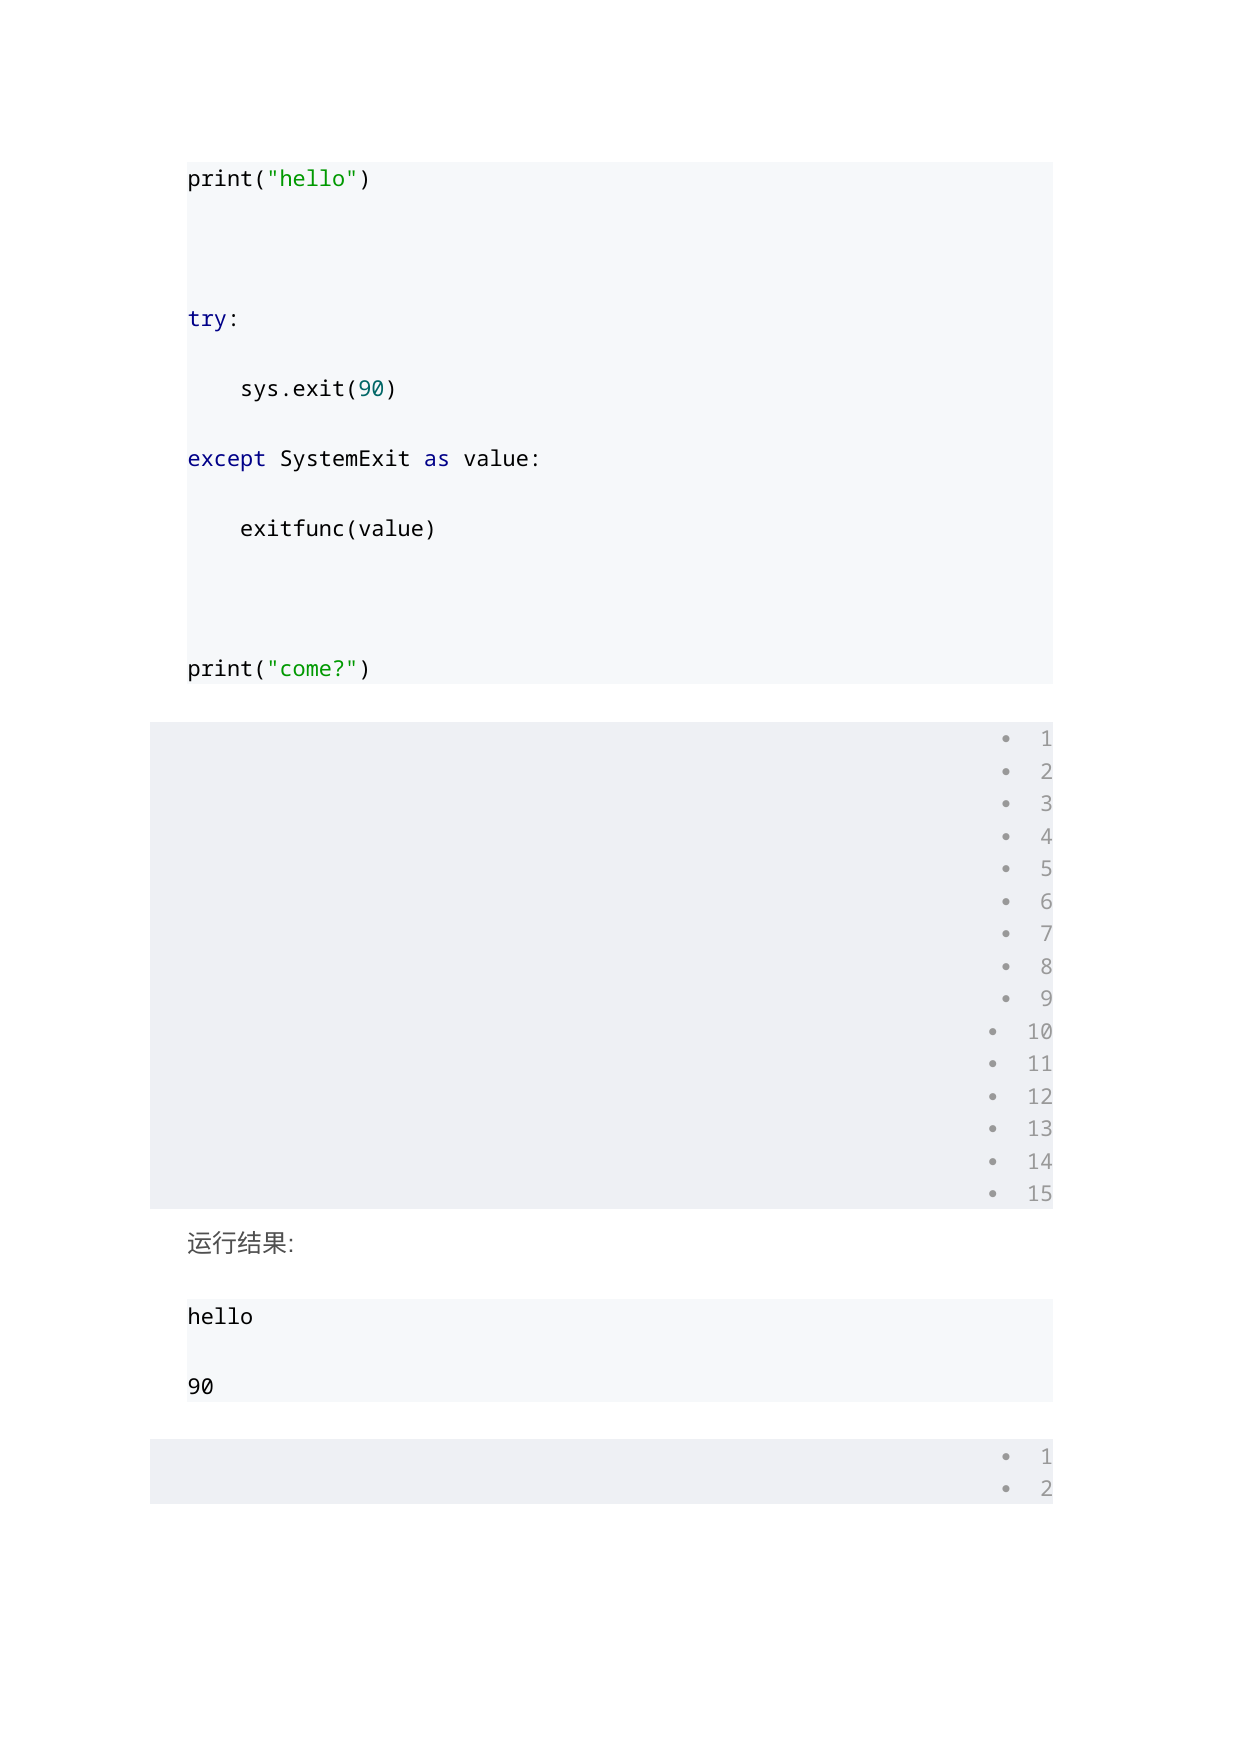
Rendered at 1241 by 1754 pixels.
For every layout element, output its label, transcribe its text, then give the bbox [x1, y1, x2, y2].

list 12 [150, 1079, 1053, 1112]
list 5 [150, 852, 1053, 884]
list 11 [150, 1047, 1053, 1079]
list 13 [150, 1112, 1053, 1144]
list 2 [150, 1472, 1053, 1504]
text print("hello") [187, 162, 1053, 194]
text try: [187, 302, 1053, 334]
text hello [187, 1299, 1053, 1332]
list 4 [150, 819, 1053, 852]
list 2 [150, 754, 1053, 787]
text 运行结果: [187, 1209, 1053, 1274]
list 9 [150, 982, 1053, 1014]
list 8 [150, 949, 1053, 982]
list 1 [150, 722, 1053, 754]
list 15 [150, 1177, 1053, 1209]
text sys.exit(90) [187, 372, 1053, 404]
list 10 [150, 1014, 1053, 1047]
list 1 [150, 1439, 1053, 1472]
list 3 [150, 787, 1053, 819]
list 7 [150, 917, 1053, 949]
text 90 [187, 1369, 1053, 1402]
list 14 [150, 1144, 1053, 1177]
text except SystemExit as value: [187, 442, 1053, 474]
list 6 [150, 884, 1053, 917]
text exitfunc(value) [187, 512, 1053, 544]
text print("come?") [187, 652, 1053, 684]
